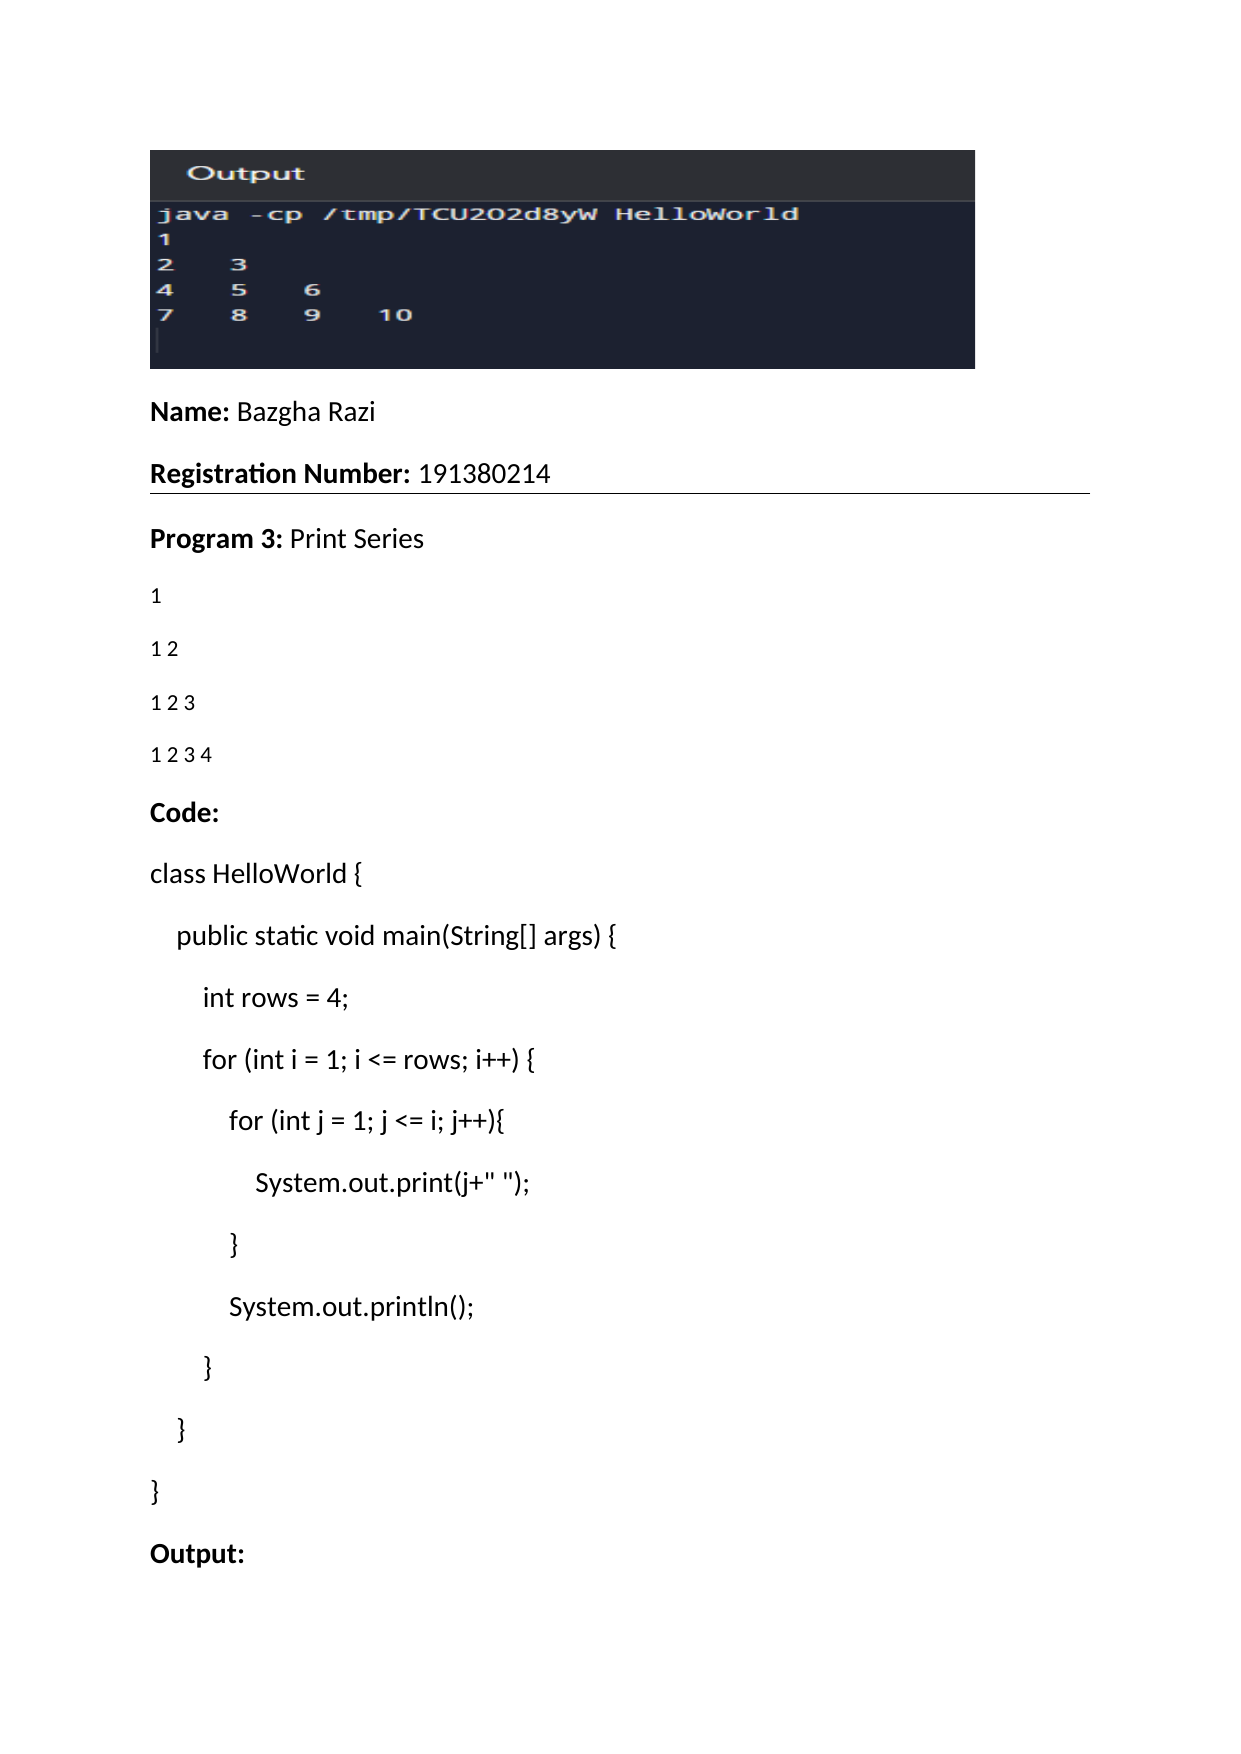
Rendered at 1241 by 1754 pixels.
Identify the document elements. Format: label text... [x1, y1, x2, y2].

text } [150, 1473, 1090, 1509]
text } [150, 1411, 1090, 1447]
text for (int i = 1; i <= rows; i++) { [150, 1041, 1090, 1076]
text System.out.print(j+" "); [150, 1164, 1090, 1200]
text 1 [150, 582, 1090, 609]
text System.out.println(); [150, 1288, 1090, 1323]
text int rows = 4; [150, 979, 1090, 1014]
text Program 3: Print Series [150, 520, 1090, 555]
text Name: Bazgha Razi [150, 393, 1090, 429]
text for (int j = 1; j <= i; j++){ [150, 1102, 1090, 1138]
text 1 2 3 4 [150, 741, 1090, 769]
picture [150, 150, 976, 369]
text 1 2 [150, 634, 1090, 663]
text class HelloWorld { [150, 855, 1090, 891]
text } [150, 1226, 1090, 1262]
text public static void main(String[] args) { [150, 917, 1090, 953]
text Code: [150, 794, 1090, 829]
text 1 2 3 [150, 688, 1090, 716]
text } [150, 1349, 1090, 1385]
text Output: [150, 1535, 1090, 1571]
text Registration Number: 191380214 [150, 455, 1090, 493]
